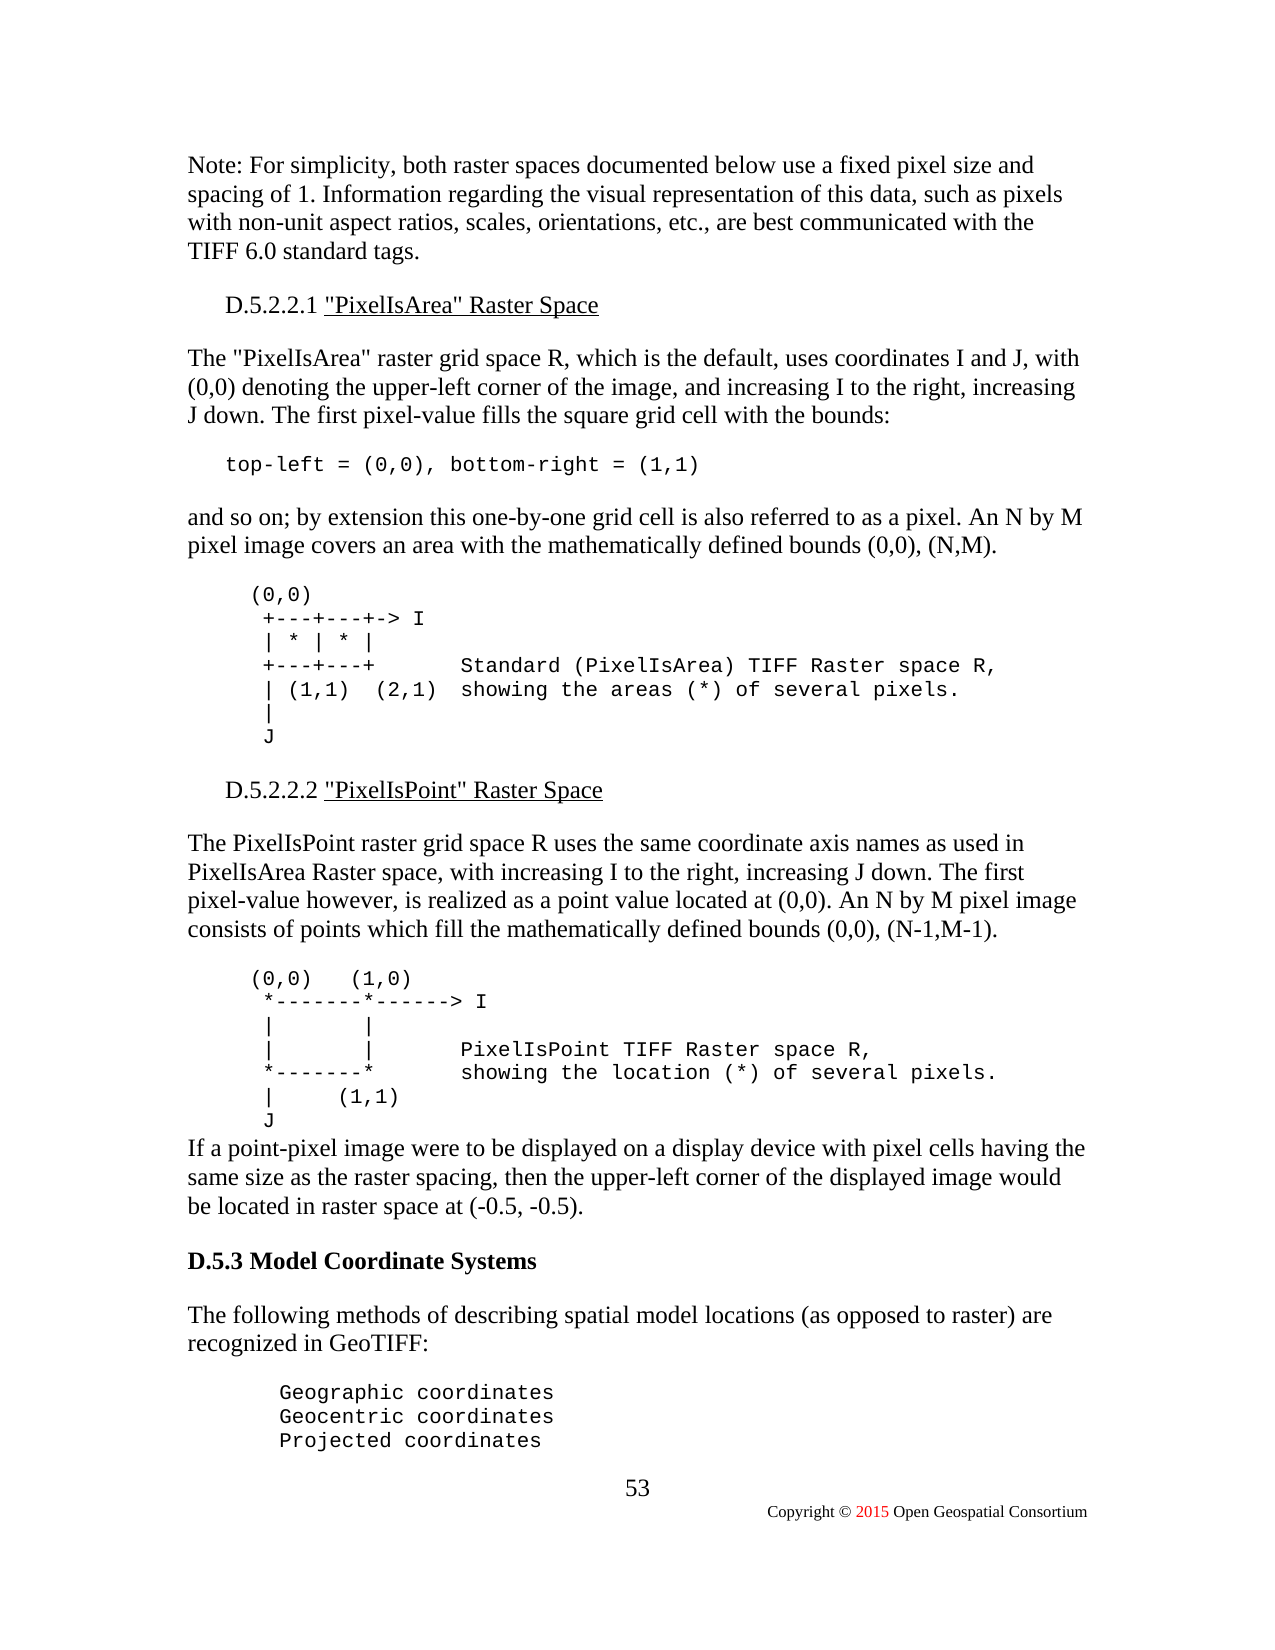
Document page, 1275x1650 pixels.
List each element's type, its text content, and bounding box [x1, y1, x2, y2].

text *-------*------> I [187, 991, 1125, 1015]
text | | PixelIsPoint TIFF Raster space R, [187, 1039, 1125, 1062]
text | [187, 702, 1125, 726]
text J [187, 726, 1125, 750]
text *-------* showing the location (*) of several pixels. [187, 1062, 1125, 1086]
text "PixelIsPoint" Raster Space [225, 779, 1087, 803]
text The PixelIsPoint raster grid space R uses the same coordinate axis names as used in PixelIsArea Raster space, with increasing I to the right, increasing J down. The first pixel-value however, is realized as a point value located at (0,0). An N by M pixel image consists of points which fill the mathematically defined bounds (0,0), (N-1,M-1). [187, 828, 1087, 943]
text | (1,1) (2,1) showing the areas (*) of several pixels. [187, 679, 1125, 702]
text | | [187, 1015, 1125, 1039]
text +---+---+-> I [187, 608, 1125, 631]
text | * | * | [187, 631, 1125, 655]
text (0,0) [187, 584, 1125, 608]
text The following methods of describing spatial model locations (as opposed to raster) are recognized in GeoTIFF: [187, 1300, 1087, 1357]
text top-left = (0,0), bottom-right = (1,1) [187, 454, 1125, 478]
text +---+---+ Standard (PixelIsArea) TIFF Raster space R, [187, 655, 1125, 679]
text Note: For simplicity, both raster spaces documented below use a fixed pixel size and spacing of 1. Information regarding the visual representation of this data, such as pixels with non-unit aspect ratios, scales, orientations, etc., are best communicated with the TIFF 6.0 standard tags. [187, 150, 1087, 265]
text (0,0) (1,0) [187, 968, 1125, 991]
text Projected coordinates [187, 1429, 1125, 1453]
text and so on; by extension this one-by-one grid cell is also referred to as a pixel. An N by M pixel image covers an area with the mathematically defined bounds (0,0), (N,M). [187, 502, 1087, 559]
text If a point-pixel image were to be displayed on a display device with pixel cells having the same size as the raster spacing, then the upper-left corner of the displayed image would be located in raster space at (-0.5, -0.5). [187, 1133, 1087, 1219]
text Geocentric coordinates [187, 1406, 1125, 1429]
text Geographic coordinates [187, 1382, 1125, 1406]
text The "PixelIsArea" raster grid space R, which is the default, uses coordinates I and J, with (0,0) denoting the upper-left corner of the image, and increasing I to the right, increasing J down. The first pixel-value fills the square grid cell with the bounds: [187, 343, 1087, 429]
text "PixelIsArea" Raster Space [225, 294, 1087, 318]
text Model Coordinate Systems [187, 1249, 1087, 1275]
text | (1,1) [187, 1086, 1125, 1110]
text J [187, 1110, 1125, 1133]
